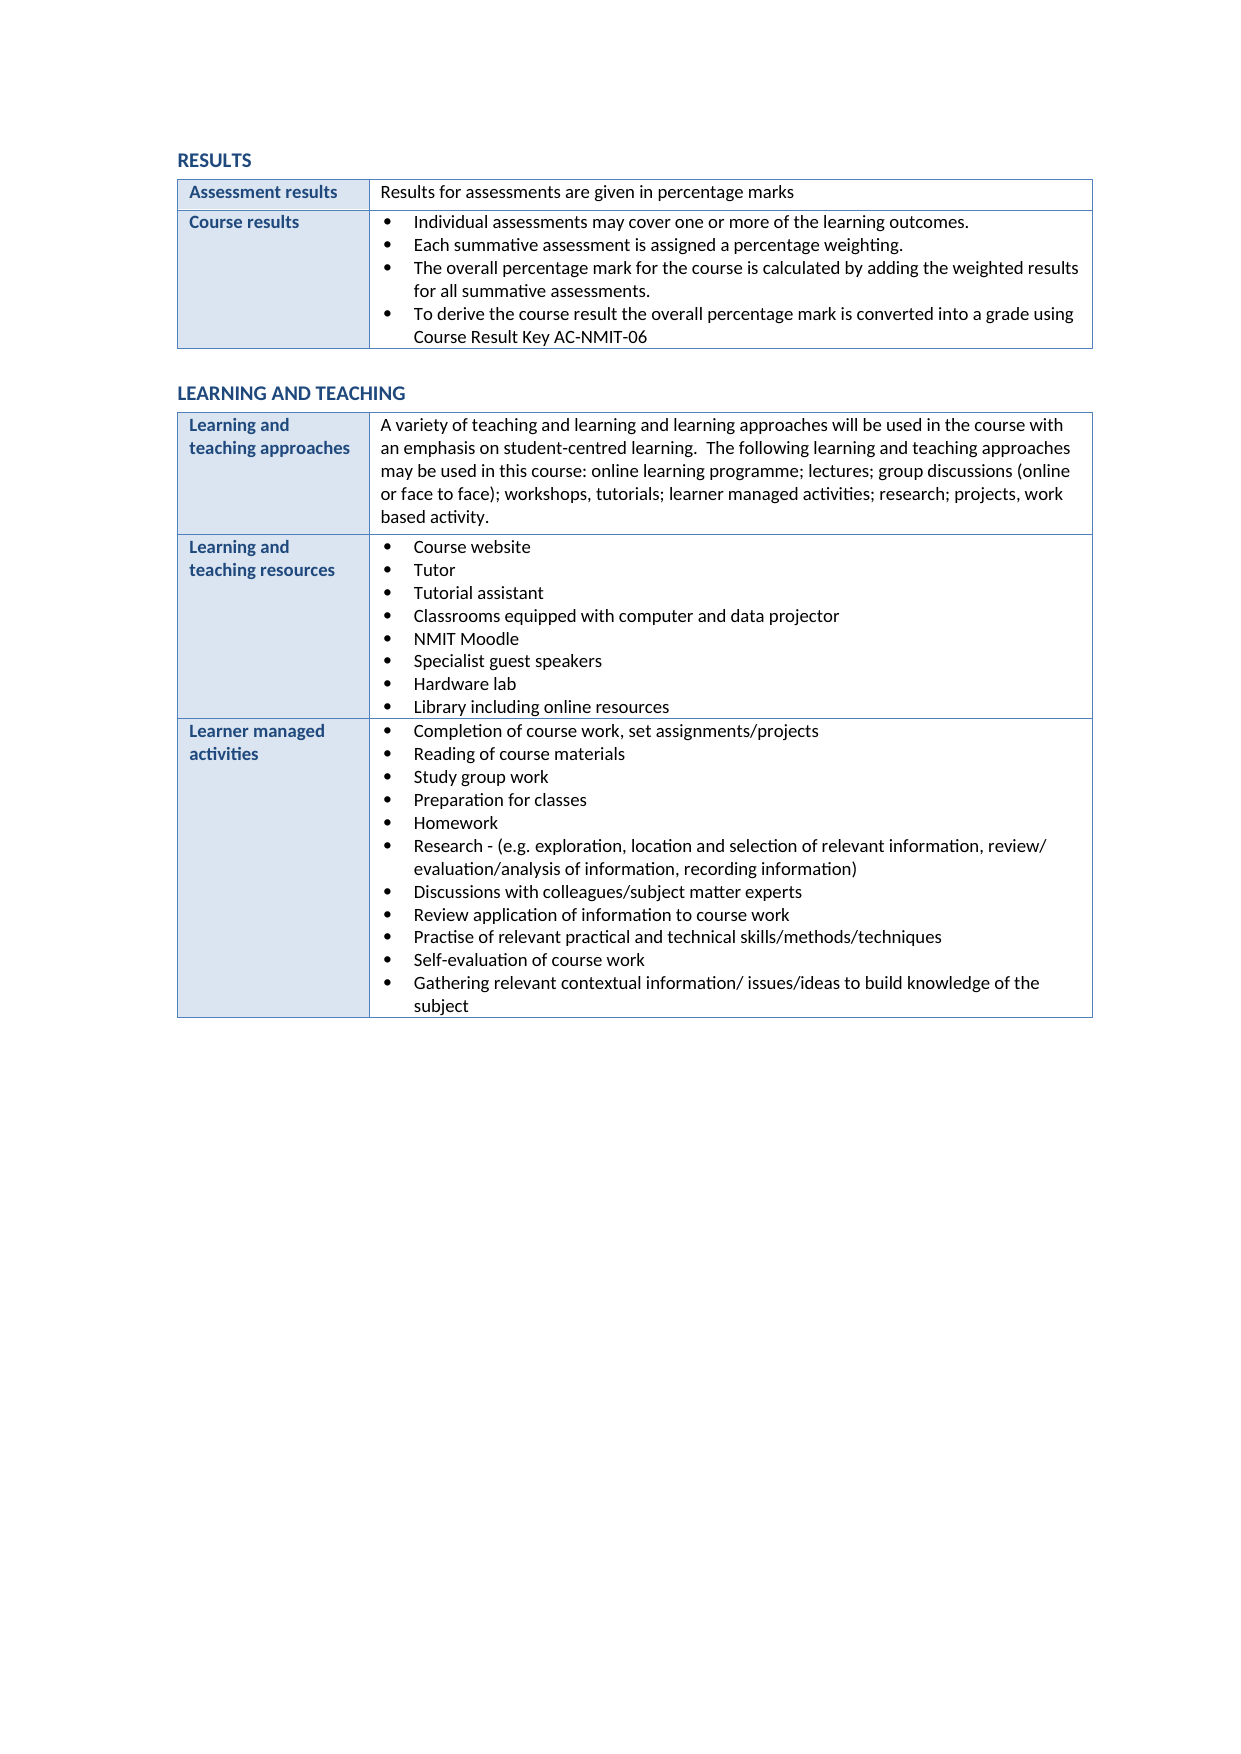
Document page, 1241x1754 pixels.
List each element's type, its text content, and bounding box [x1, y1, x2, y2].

table_header Results for assessments are given in percentage marks [370, 180, 1092, 209]
table_cell Course website Tutor Tutorial assistant Classrooms equipped with computer and data projector NMIT Moodle Specialist guest speakers Hardware lab Library including online resources [370, 535, 1092, 718]
table_cell Course results [178, 211, 369, 348]
table_header A variety of teaching and learning and learning approaches will be used in the course with an emphasis on student-centred learning. The following learning and teaching approaches may be used in this course: online learning programme; lectures; group discussions (online or face to face); workshops, tutorials; learner managed activities; research; projects, work based activity. [370, 413, 1092, 534]
subtitle RESULTS [177, 148, 1092, 173]
table_cell Individual assessments may cover one or more of the learning outcomes. Each summative assessment is assigned a percentage weighting. The overall percentage mark for the course is calculated by adding the weighted results for all summative assessments. To derive the course result the overall percentage mark is converted into a grade using Course Result Key AC-NMIT-06 [370, 211, 1092, 348]
table_cell Completion of course work, set assignments/projects Reading of course materials Study group work Preparation for classes Homework Research - (e.g. exploration, location and selection of relevant information, review/ evaluation/analysis of information, recording information) Discussions with colleagues/subject matter experts Review application of information to course work Practise of relevant practical and technical skills/methods/techniques Self-evaluation of course work Gathering relevant contextual information/ issues/ideas to build knowledge of the subject [370, 719, 1092, 1017]
subtitle LEARNING AND TEACHING [177, 380, 1092, 406]
table_header Learning and teaching approaches [178, 413, 369, 534]
table_cell Learner managed activities [178, 719, 369, 1017]
table_cell Learning and teaching resources [178, 535, 369, 718]
table_header Assessment results [178, 180, 369, 209]
